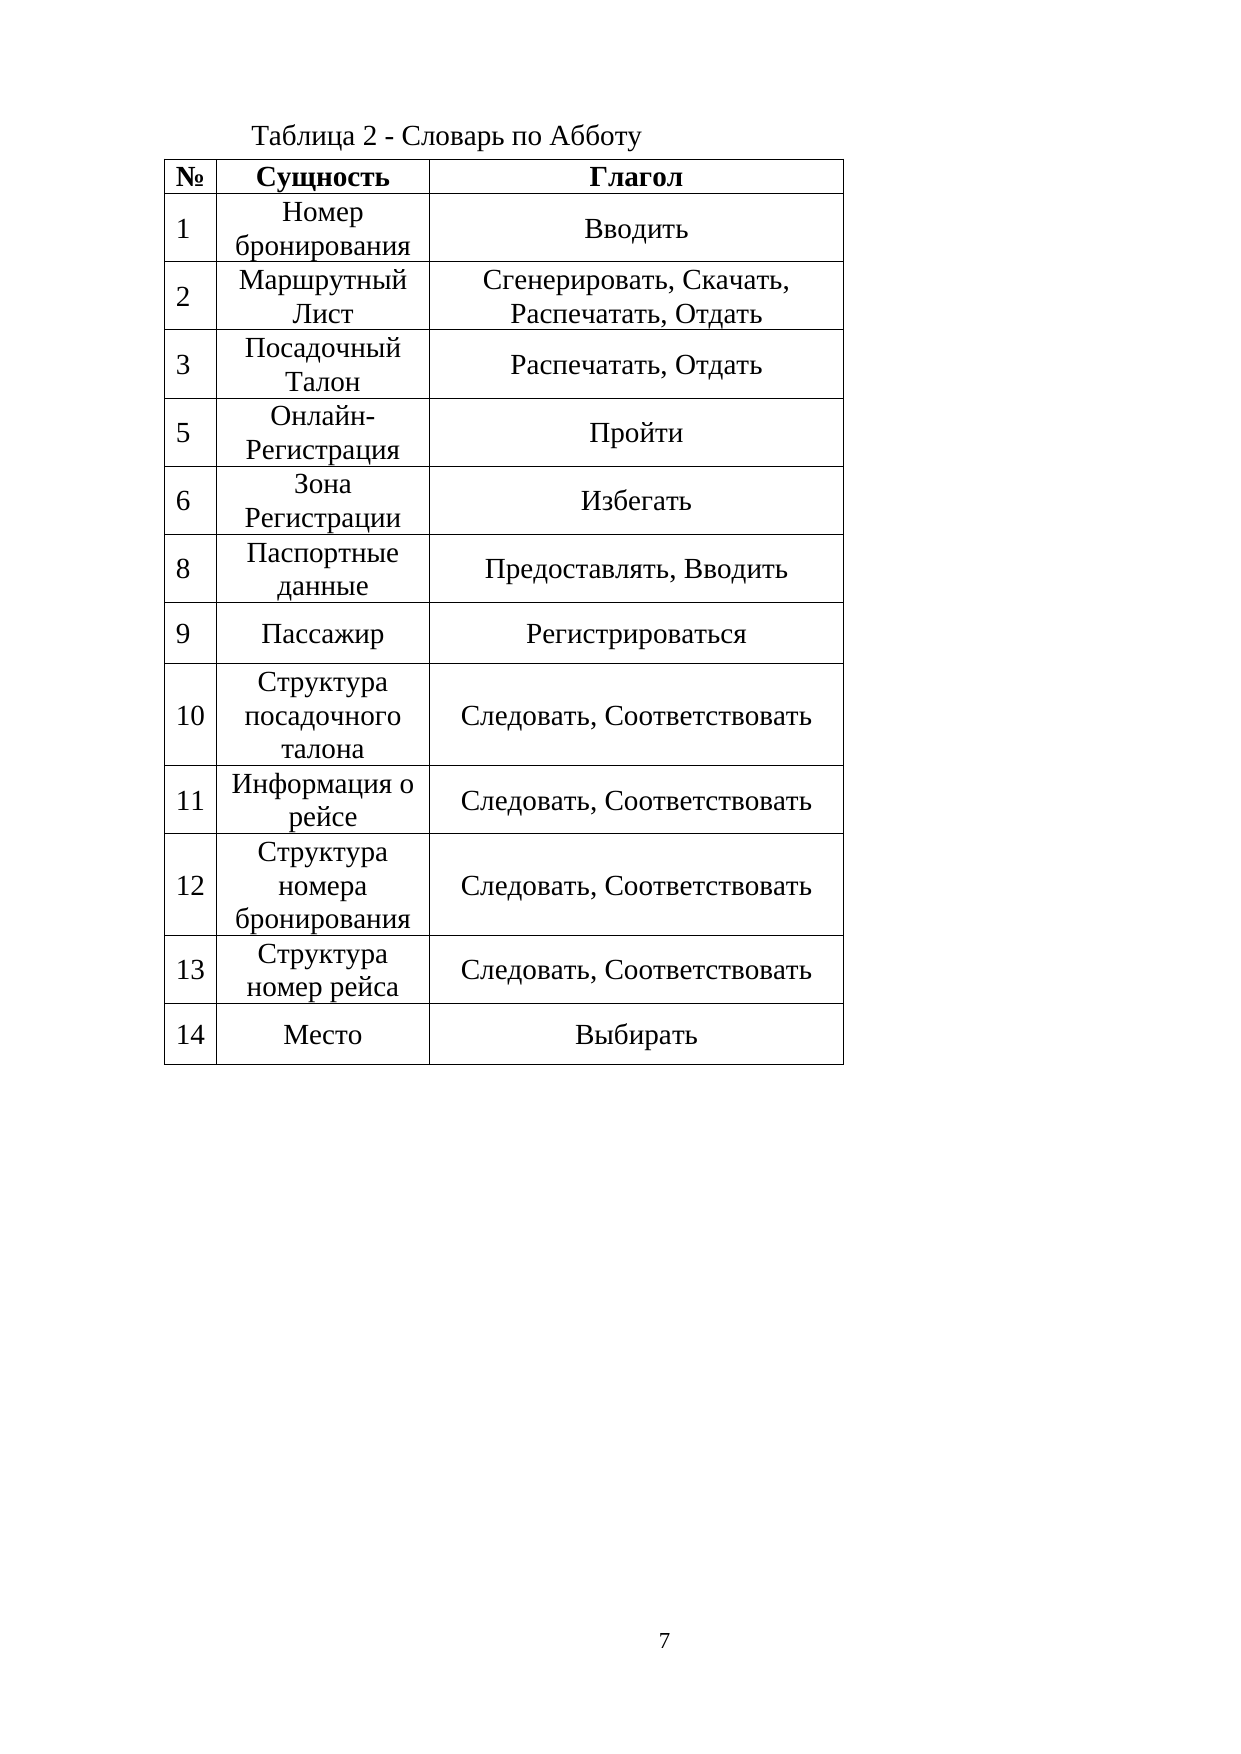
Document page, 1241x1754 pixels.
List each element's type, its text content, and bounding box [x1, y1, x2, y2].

table_header Сущность [217, 160, 429, 193]
table_cell Зона Регистрации [217, 467, 429, 534]
table_cell 1 [165, 194, 216, 261]
table_cell Паспортные данные [217, 535, 429, 602]
table_cell 9 [165, 603, 216, 663]
table_cell 10 [165, 664, 216, 765]
table_cell Посадочный Талон [217, 330, 429, 397]
text Таблица 2 - Словарь по Абботу [177, 118, 1134, 152]
table_cell Регистрироваться [430, 603, 843, 663]
table_cell Пассажир [217, 603, 429, 663]
table_cell Информация о рейсе [217, 766, 429, 833]
table_cell Сгенерировать, Скачать, Распечатать, Отдать [430, 262, 843, 329]
table_cell 2 [165, 262, 216, 329]
table_cell 12 [165, 834, 216, 935]
table_cell Место [217, 1004, 429, 1064]
table_cell 8 [165, 535, 216, 602]
table_header Глагол [430, 160, 843, 193]
table_cell Избегать [430, 467, 843, 534]
table_cell Следовать, Соответствовать [430, 834, 843, 935]
table_cell Структура посадочного талона [217, 664, 429, 765]
table_cell 13 [165, 936, 216, 1003]
table_cell 14 [165, 1004, 216, 1064]
table_cell Структура номер рейса [217, 936, 429, 1003]
table_cell Номер бронирования [217, 194, 429, 261]
table_cell 6 [165, 467, 216, 534]
table_cell Выбирать [430, 1004, 843, 1064]
table_cell Распечатать, Отдать [430, 330, 843, 397]
table_cell 5 [165, 399, 216, 466]
table_cell Следовать, Соответствовать [430, 664, 843, 765]
table_cell Маршрутный Лист [217, 262, 429, 329]
table_cell Предоставлять, Вводить [430, 535, 843, 602]
table_cell Структура номера бронирования [217, 834, 429, 935]
table_cell Вводить [430, 194, 843, 261]
table_cell Пройти [430, 399, 843, 466]
table_cell Следовать, Соответствовать [430, 936, 843, 1003]
table_cell Онлайн-Регистрация [217, 399, 429, 466]
table_cell Следовать, Соответствовать [430, 766, 843, 833]
table_cell 11 [165, 766, 216, 833]
table_header № [165, 160, 216, 193]
table_cell 3 [165, 330, 216, 397]
